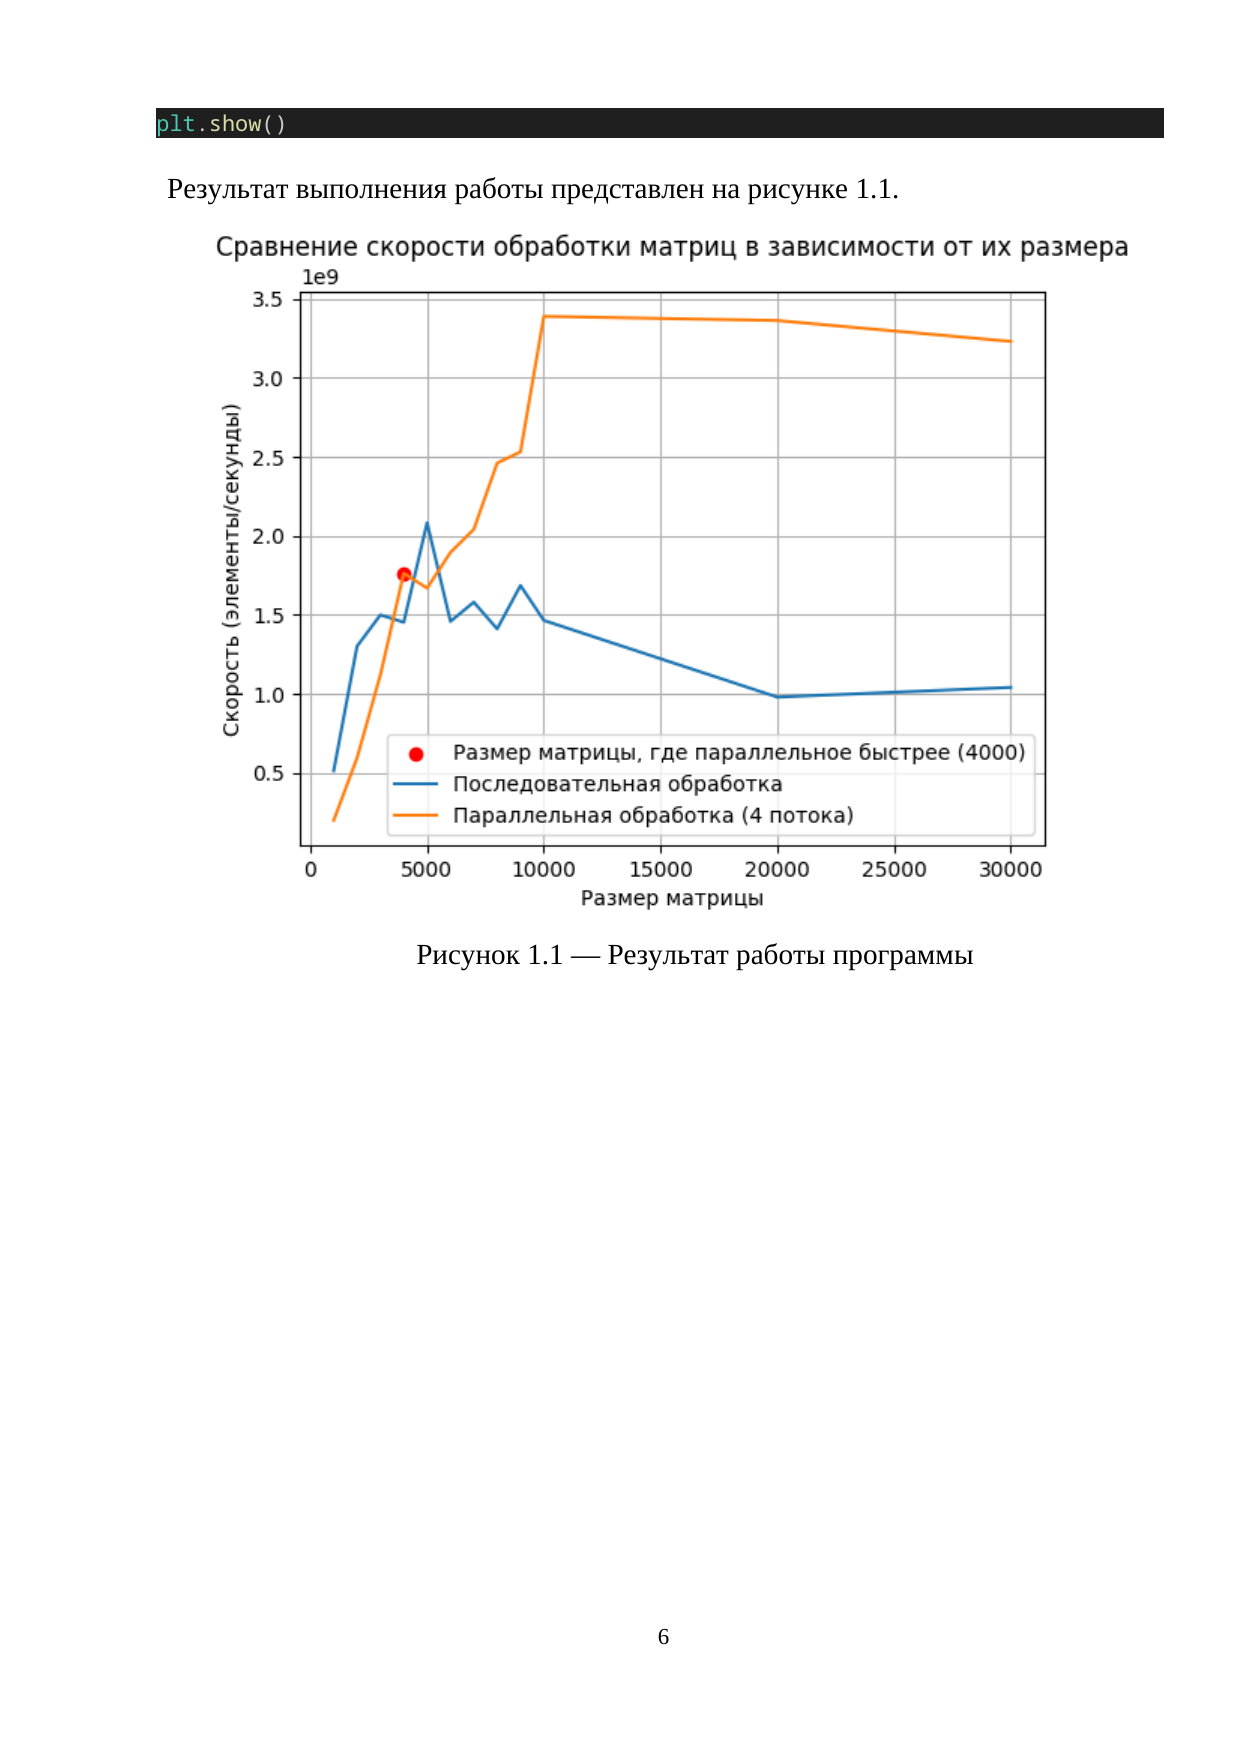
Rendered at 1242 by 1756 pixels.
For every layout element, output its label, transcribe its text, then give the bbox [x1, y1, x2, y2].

text plt.show() [156, 108, 1164, 138]
picture [180, 205, 1141, 925]
text Рисунок 1.1 — Результат работы программы [270, 937, 1119, 971]
text Результат выполнения работы представлен на рисунке 1.1. [167, 172, 1164, 205]
